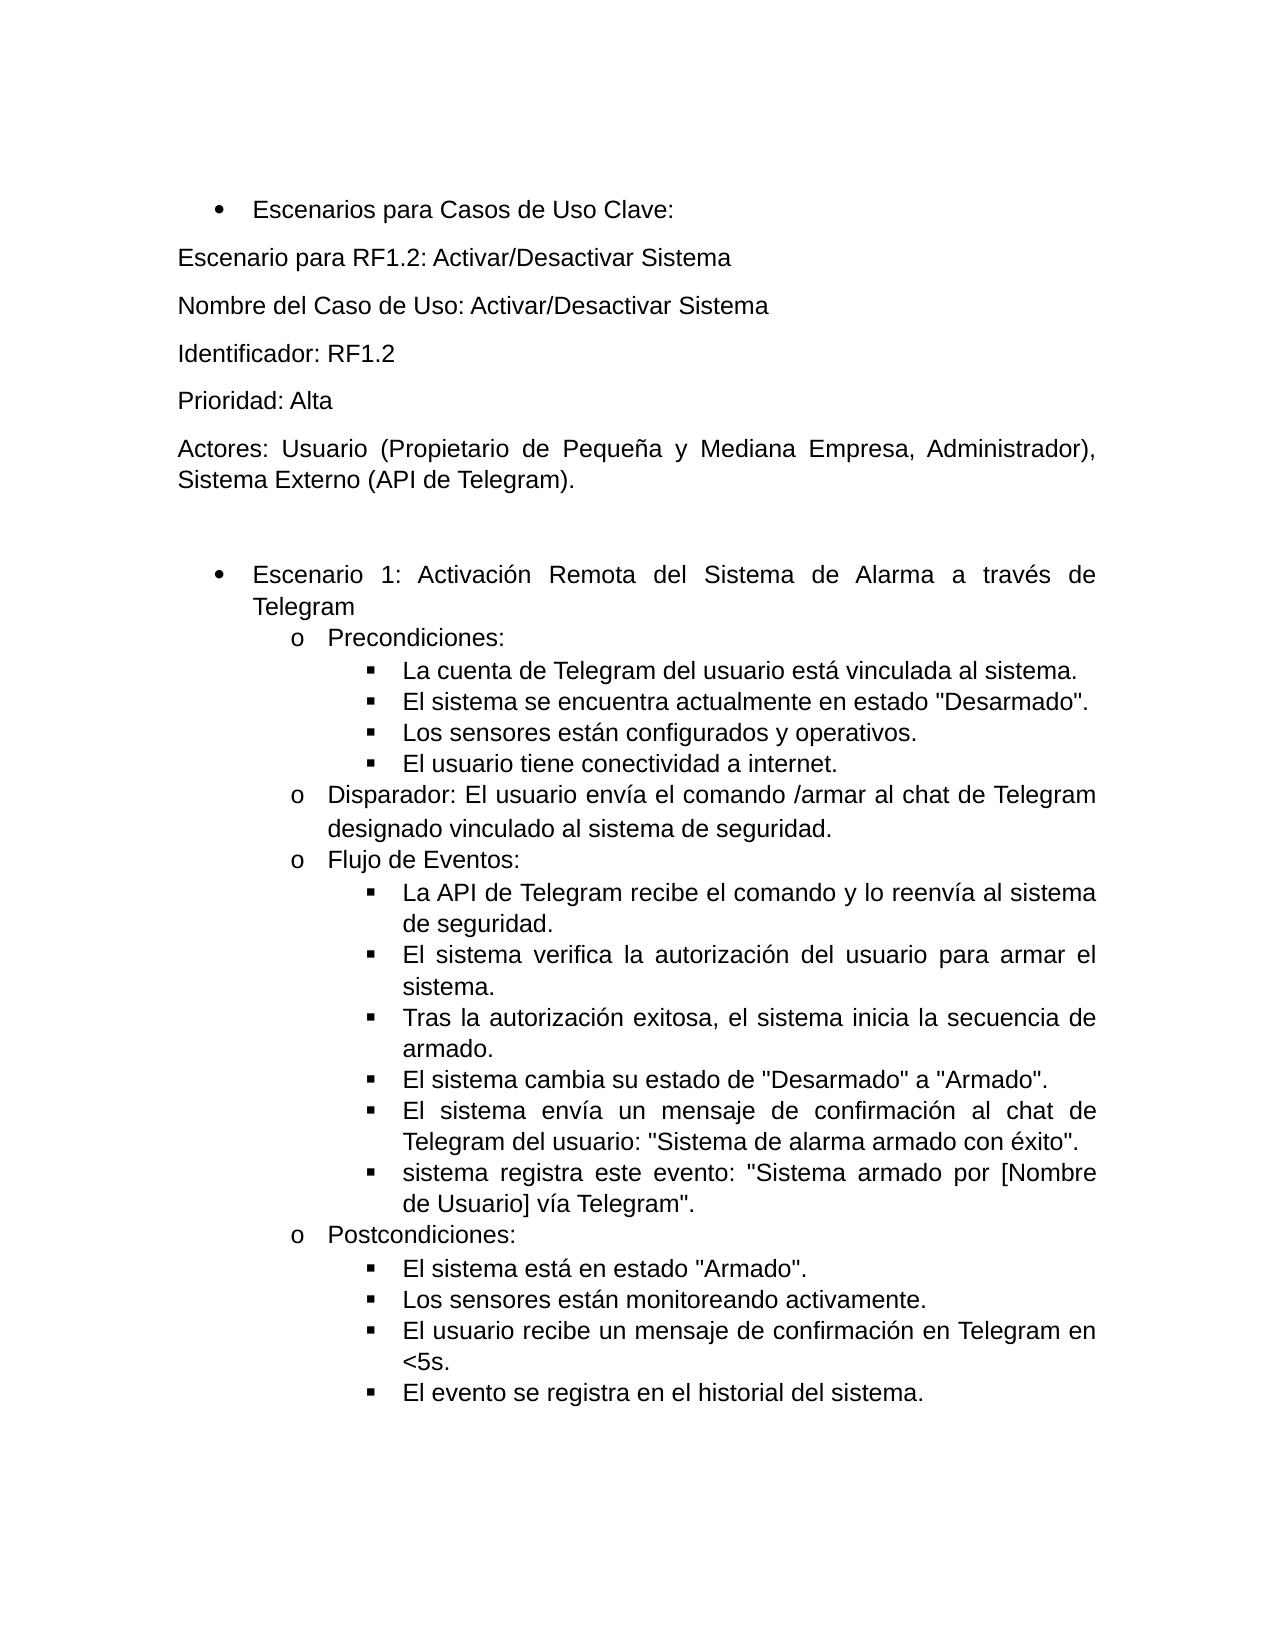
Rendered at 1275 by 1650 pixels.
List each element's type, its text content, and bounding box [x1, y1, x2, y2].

list El sistema envía un mensaje de confirmación al chat de Telegram del usuario: "Sistema de alarma armado con éxito". [365, 1096, 1098, 1156]
list Escenarios para Casos de Uso Clave: [215, 195, 1098, 224]
text Escenario para RF1.2: Activar/Desactivar Sistema [177, 243, 1098, 272]
text Prioridad: Alta [177, 386, 1098, 415]
list Tras la autorización exitosa, el sistema inicia la secuencia de armado. [365, 1002, 1098, 1062]
list El sistema está en estado "Armado". [365, 1253, 1098, 1282]
list Los sensores están configurados y operativos. [365, 718, 1098, 747]
list La API de Telegram recibe el comando y lo reenvía al sistema de seguridad. [365, 878, 1098, 938]
list Los sensores están monitoreando activamente. [365, 1285, 1098, 1313]
text Actores: Usuario (Propietario de Pequeña y Mediana Empresa, Administrador), Sistema Externo (API de Telegram). [177, 434, 1098, 494]
list La cuenta de Telegram del usuario está vinculada al sistema. [365, 656, 1098, 685]
list Disparador: El usuario envía el comando /armar al chat de Telegram designado vinculado al sistema de seguridad. [290, 781, 1098, 842]
text Nombre del Caso de Uso: Activar/Desactivar Sistema [177, 291, 1098, 319]
list El usuario tiene conectividad a internet. [365, 749, 1098, 778]
list Precondiciones: [290, 623, 1098, 653]
list Flujo de Eventos: [290, 845, 1098, 876]
text Identificador: RF1.2 [177, 338, 1098, 367]
list El sistema verifica la autorización del usuario para armar el sistema. [365, 940, 1098, 1000]
list Escenario 1: Activación Remota del Sistema de Alarma a través de Telegram [215, 560, 1098, 620]
list El evento se registra en el historial del sistema. [365, 1378, 1098, 1407]
list El sistema se encuentra actualmente en estado "Desarmado". [365, 687, 1098, 716]
list Postcondiciones: [290, 1220, 1098, 1251]
list El sistema cambia su estado de "Desarmado" a "Armado". [365, 1065, 1098, 1093]
list El usuario recibe un mensaje de confirmación en Telegram en <5s. [365, 1316, 1098, 1376]
list sistema registra este evento: "Sistema armado por [Nombre de Usuario] vía Telegram". [365, 1158, 1098, 1218]
